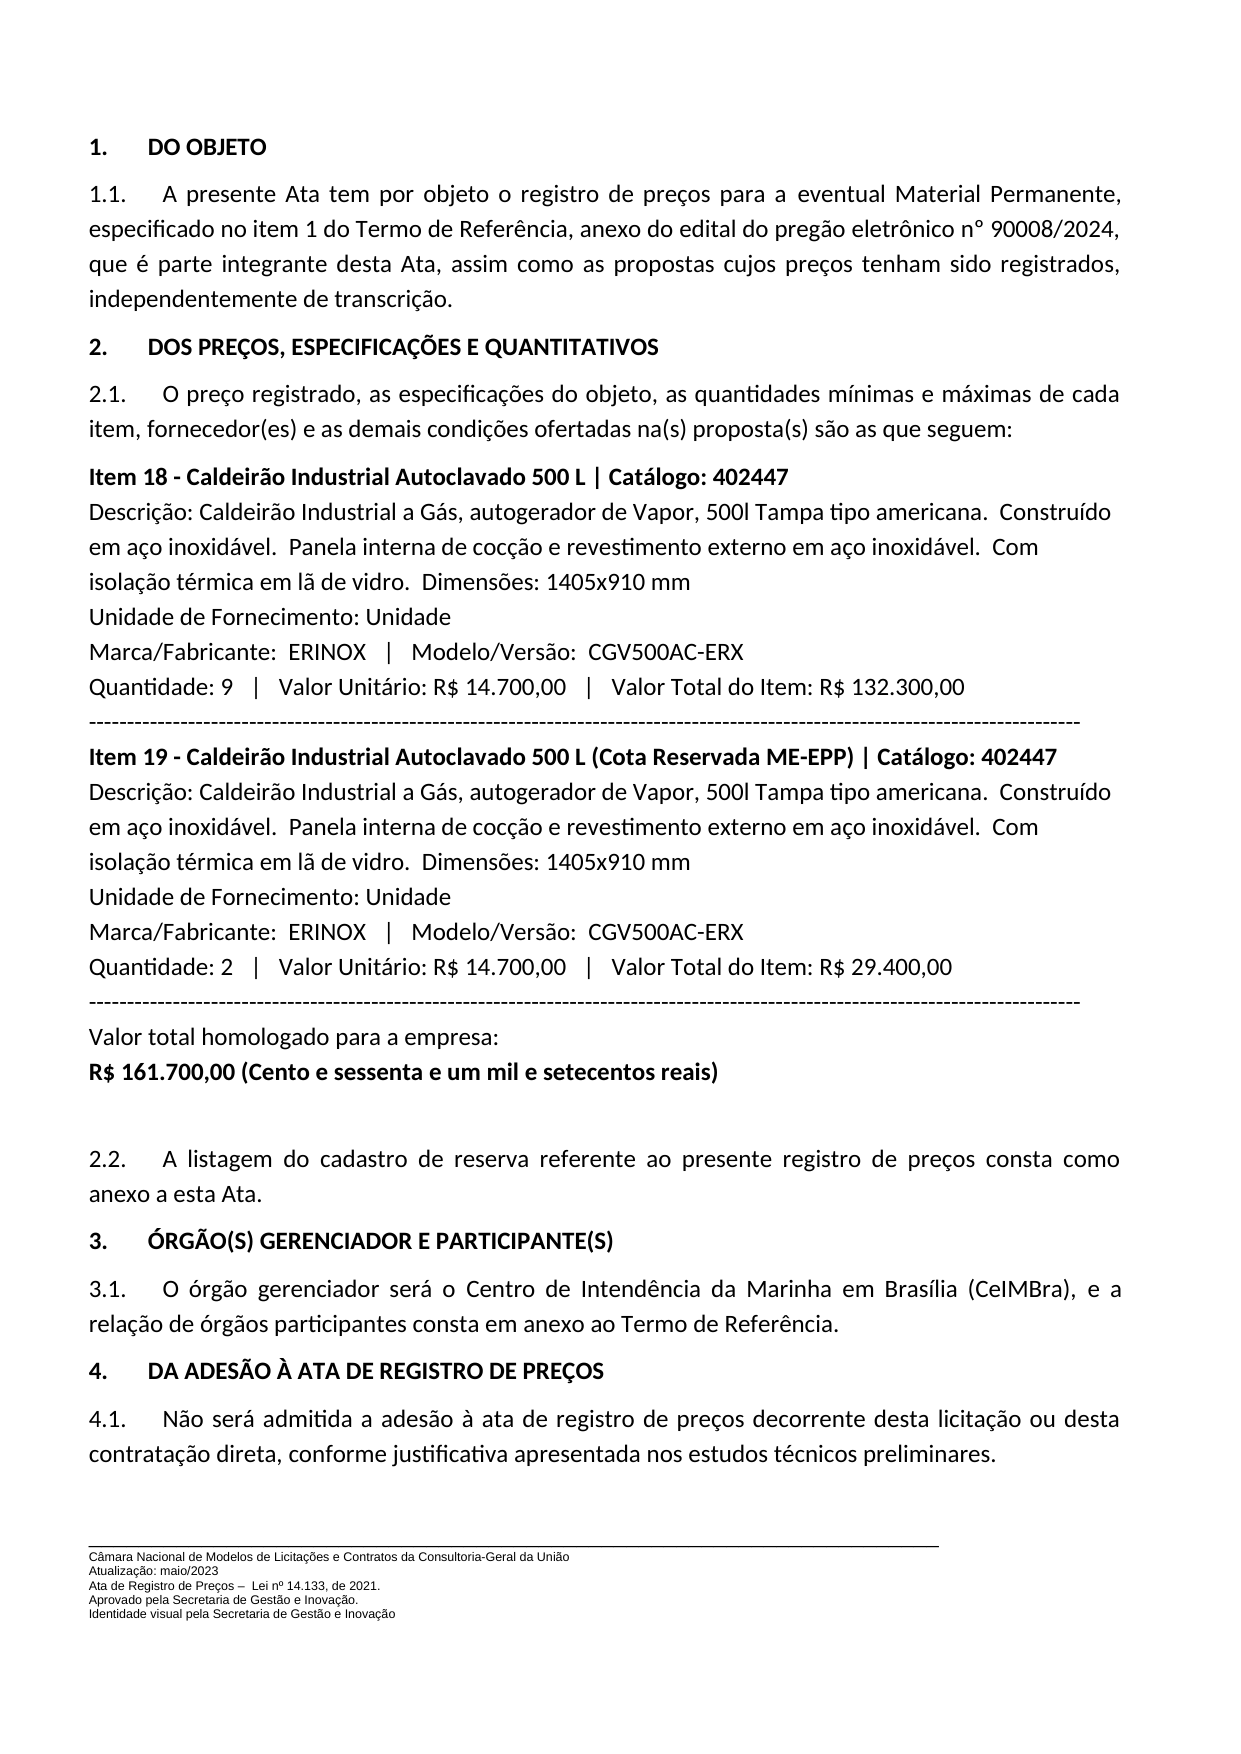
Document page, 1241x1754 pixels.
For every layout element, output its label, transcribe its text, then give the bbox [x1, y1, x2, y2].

list O órgão gerenciador será o Centro de Intendência da Marinha em Brasília (CeIMBra), e a relação de órgãos participantes consta em anexo ao Termo de Referência. [88, 1273, 1122, 1338]
list DOS PREÇOS, ESPECIFICAÇÕES E QUANTITATIVOS [88, 331, 1122, 361]
list A presente Ata tem por objeto o registro de preços para a eventual Material Permanente, especificado no item 1 do Termo de Referência, anexo do edital do pregão eletrônico nº 90008/2024, que é parte integrante desta Ata, assim como as propostas cujos preços tenham sido registrados, independentemente de transcrição. [88, 178, 1122, 314]
text Item 18 - Caldeirão Industrial Autoclavado 500 L | Catálogo: 402447 Descrição: Caldeirão Industrial a Gás, autogerador de Vapor, 500l Tampa tipo americana. Construído em aço inoxidável. Panela interna de cocção e revestimento externo em aço inoxidável. Com isolação térmica em lã de vidro. Dimensões: 1405x910 mm Unidade de Fornecimento: Unidade Marca/Fabricante: ERINOX | Modelo/Versão: CGV500AC-ERX Quantidade: 9 | Valor Unitário: R$ 14.700,00 | Valor Total do Item: R$ 132.300,00 ---------------------------------------------------------------------------------------------------------------------------------- Item 19 - Caldeirão Industrial Autoclavado 500 L (Cota Reservada ME-EPP) | Catálogo: 402447 Descrição: Caldeirão Industrial a Gás, autogerador de Vapor, 500l Tampa tipo americana. Construído em aço inoxidável. Panela interna de cocção e revestimento externo em aço inoxidável. Com isolação térmica em lã de vidro. Dimensões: 1405x910 mm Unidade de Fornecimento: Unidade Marca/Fabricante: ERINOX | Modelo/Versão: CGV500AC-ERX Quantidade: 2 | Valor Unitário: R$ 14.700,00 | Valor Total do Item: R$ 29.400,00 ---------------------------------------------------------------------------------------------------------------------------------- Valor total homologado para a empresa: R$ 161.700,00 (Cento e sessenta e um mil e setecentos reais) [88, 461, 1122, 1125]
list DA ADESÃO À ATA DE REGISTRO DE PREÇOS [88, 1355, 1122, 1386]
list O preço registrado, as especificações do objeto, as quantidades mínimas e máximas de cada item, fornecedor(es) e as demais condições ofertadas na(s) proposta(s) são as que seguem: [88, 378, 1122, 444]
list A listagem do cadastro de reserva referente ao presente registro de preços consta como anexo a esta Ata. [88, 1143, 1122, 1208]
list ÓRGÃO(S) GERENCIADOR E PARTICIPANTE(S) [88, 1225, 1122, 1256]
list Não será admitida a adesão à ata de registro de preços decorrente desta licitação ou desta contratação direta, conforme justificativa apresentada nos estudos técnicos preliminares. [88, 1403, 1122, 1468]
list DO OBJETO [88, 131, 1122, 161]
